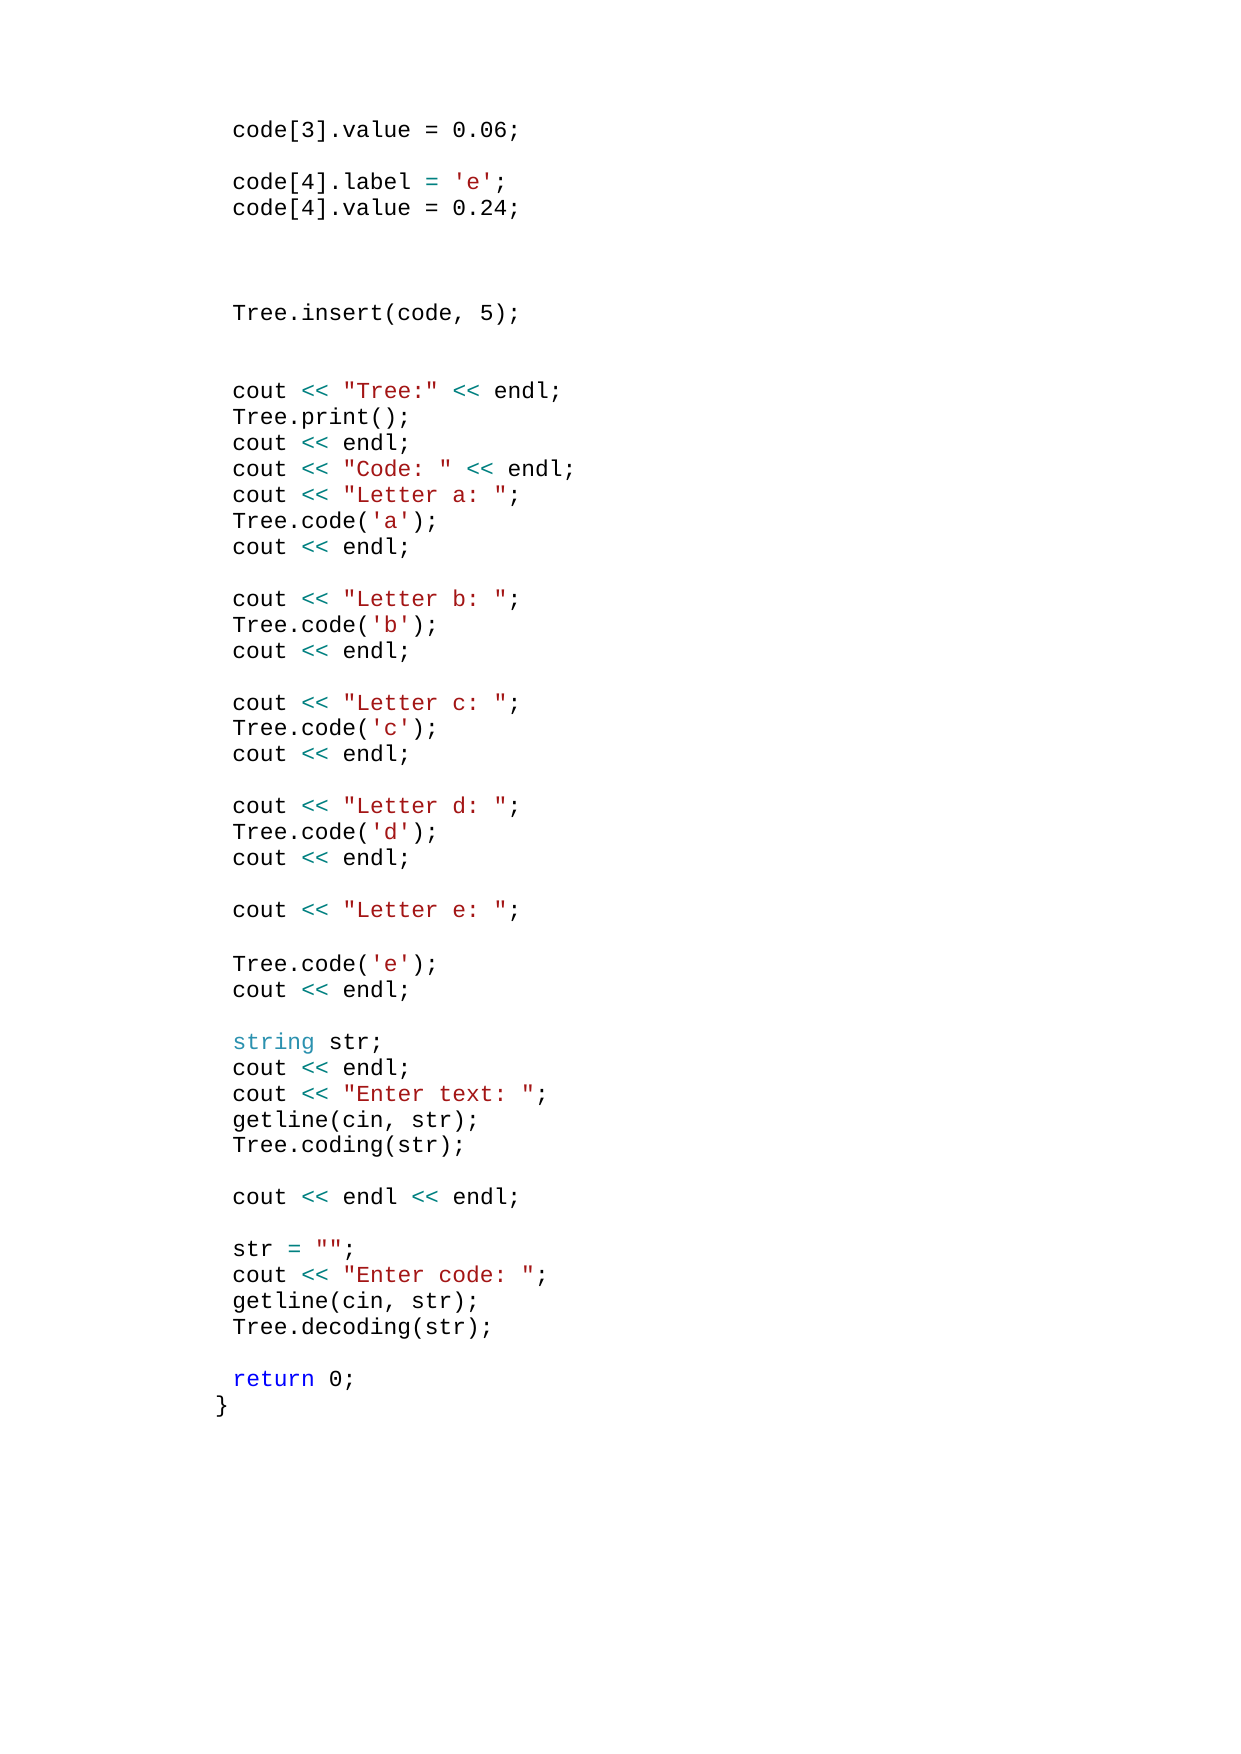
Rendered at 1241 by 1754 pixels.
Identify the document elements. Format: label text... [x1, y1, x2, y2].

text cout << endl; [177, 743, 1152, 769]
text cout << endl; [177, 535, 1152, 561]
text cout << "Tree:" << endl; [177, 379, 1152, 406]
text Tree.code('c'); [177, 717, 1152, 743]
text Tree.print(); [177, 406, 1152, 431]
text Tree.decoding(str); [177, 1315, 1152, 1341]
text cout << endl; [177, 639, 1152, 665]
text code[4].label = 'e'; [177, 170, 1152, 196]
text Tree.coding(str); [177, 1134, 1152, 1160]
text cout << "Code: " << endl; [177, 457, 1152, 483]
text Tree.code('e'); [177, 952, 1152, 978]
text cout << "Enter text: "; [177, 1082, 1152, 1108]
text cout << "Letter e: "; [177, 898, 1152, 924]
text Tree.insert(code, 5); [177, 302, 1152, 328]
text cout << "Letter c: "; [177, 691, 1152, 717]
text cout << endl; [177, 846, 1152, 872]
text cout << endl; [177, 978, 1152, 1004]
text getline(cin, str); [177, 1289, 1152, 1315]
text getline(cin, str); [177, 1108, 1152, 1134]
text cout << endl; [177, 1056, 1152, 1082]
text code[4].value = 0.24; [177, 196, 1152, 222]
text Tree.code('a'); [177, 509, 1152, 535]
text cout << "Letter d: "; [177, 794, 1152, 821]
text cout << endl << endl; [177, 1186, 1152, 1212]
text cout << "Enter code: "; [177, 1263, 1152, 1289]
text return 0; [177, 1367, 1152, 1393]
text cout << "Letter a: "; [177, 483, 1152, 509]
text string str; [177, 1030, 1152, 1056]
text Tree.code('d'); [177, 821, 1152, 846]
text str = ""; [177, 1238, 1152, 1263]
text cout << "Letter b: "; [177, 587, 1152, 613]
text cout << endl; [177, 431, 1152, 457]
text code[3].value = 0.06; [177, 118, 1152, 144]
list } [215, 1393, 1152, 1419]
text Tree.code('b'); [177, 613, 1152, 639]
